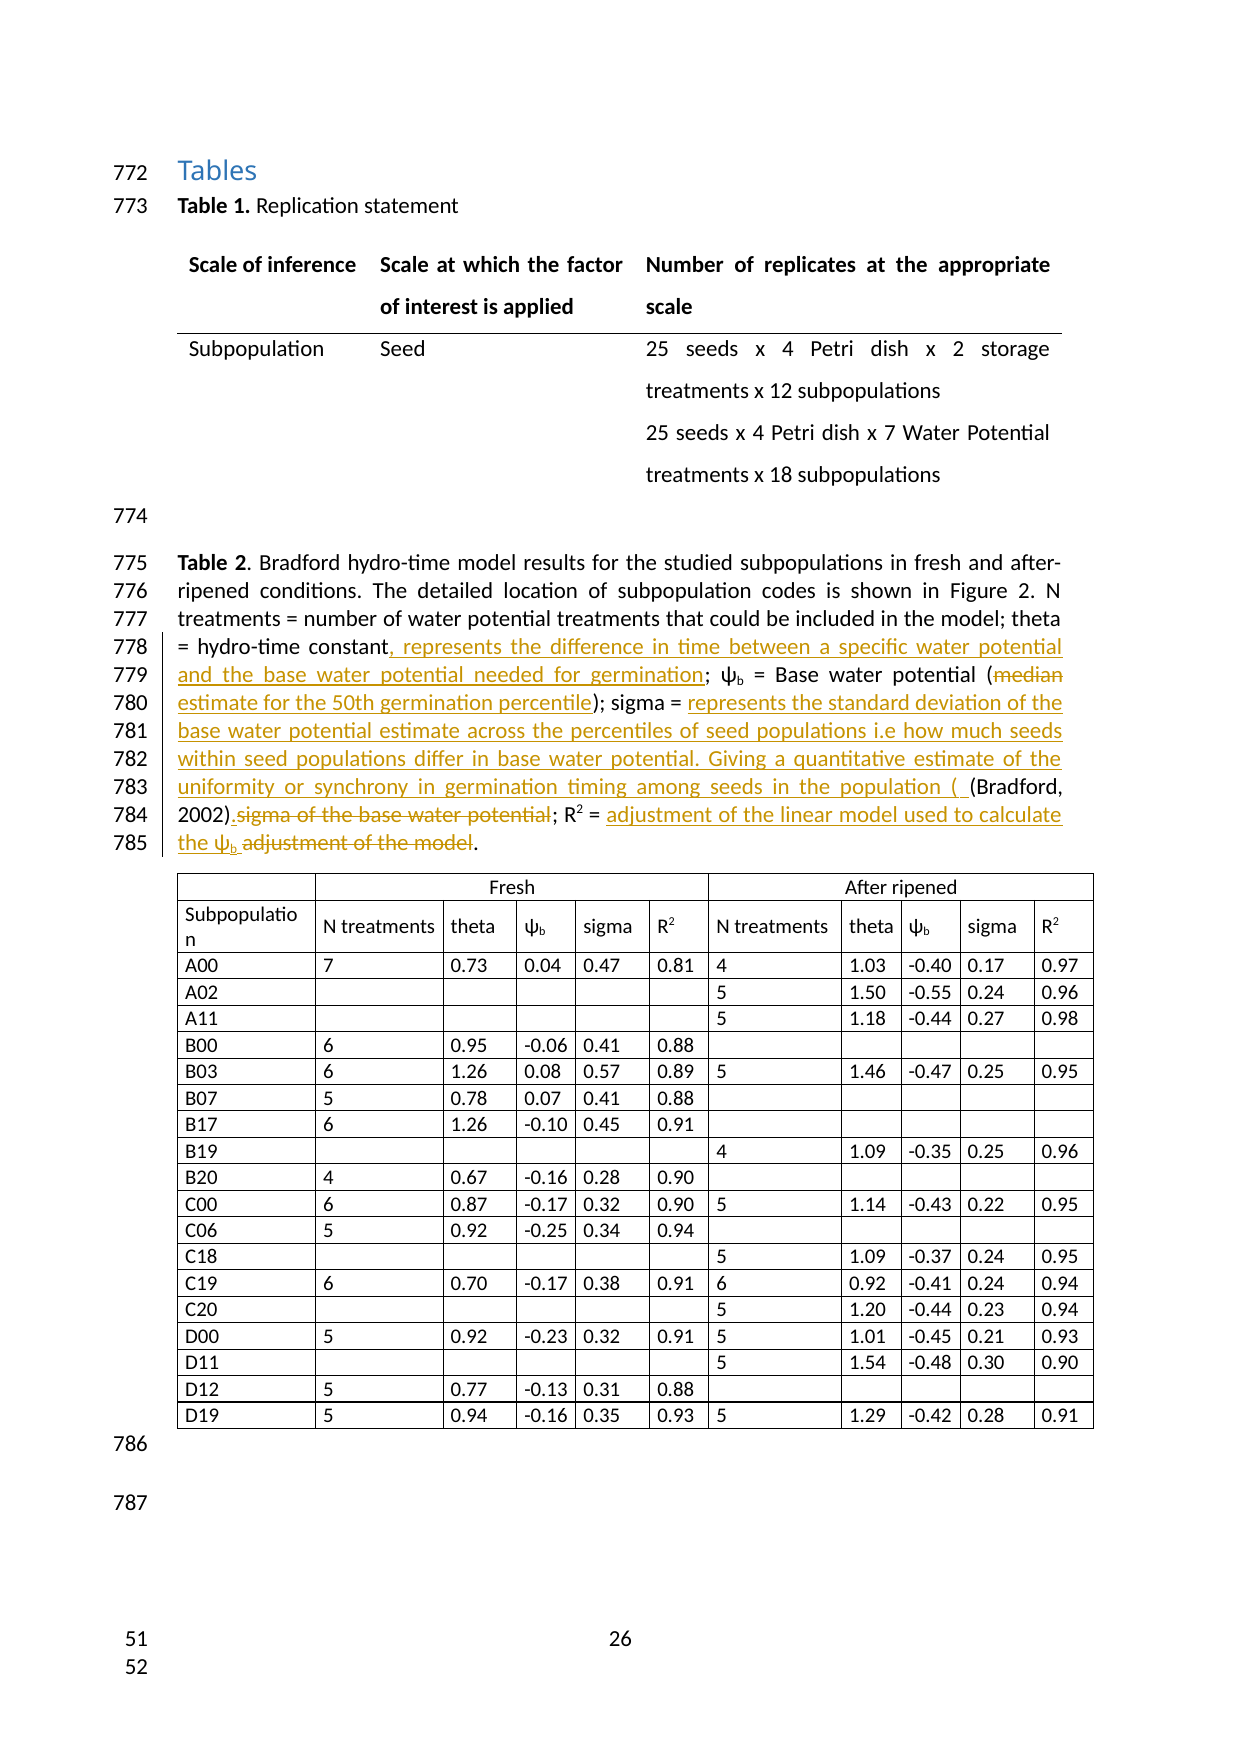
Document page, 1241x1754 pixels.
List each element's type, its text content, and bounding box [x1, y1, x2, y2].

table_cell 0.90 [1035, 1350, 1093, 1375]
table_cell sigma [576, 901, 649, 952]
table_cell [650, 979, 708, 1004]
table_cell 0.95 [1035, 1244, 1093, 1269]
table_cell 0.70 [444, 1270, 516, 1296]
table_cell C19 [178, 1270, 315, 1296]
table_cell 0.22 [961, 1191, 1034, 1216]
table_cell [316, 1297, 443, 1322]
table_cell 25 seeds x 4 Petri dish x 2 storage treatments x 12 subpopulations 25 seeds x 4 Petri dish x 7 Water Potential treatments x 18 subpopulations [634, 334, 1062, 501]
table_cell [961, 1032, 1034, 1057]
table_cell -0.40 [902, 953, 960, 978]
table_cell B03 [178, 1059, 315, 1084]
table_cell [650, 1138, 708, 1163]
table_cell 0.24 [961, 1244, 1034, 1269]
table_cell Subpopulation [177, 334, 369, 501]
table_cell 5 [709, 1323, 841, 1348]
table_cell 0.92 [842, 1270, 901, 1296]
table_cell [517, 1244, 575, 1269]
table_cell 6 [316, 1059, 443, 1084]
table_cell 0.38 [576, 1270, 649, 1296]
table_cell 0.08 [517, 1059, 575, 1084]
table_cell 0.35 [576, 1403, 649, 1428]
table_cell [1035, 1085, 1093, 1110]
table_cell 0.47 [576, 953, 649, 978]
table_cell [650, 1297, 708, 1322]
table_cell 1.09 [842, 1244, 901, 1269]
table_cell 4 [316, 1164, 443, 1190]
table_cell 0.41 [576, 1085, 649, 1110]
table_cell 5 [709, 1350, 841, 1375]
table_cell C18 [178, 1244, 315, 1269]
table_cell 1.46 [842, 1059, 901, 1084]
table_cell B00 [178, 1032, 315, 1057]
table_cell 0.81 [650, 953, 708, 978]
table_cell [842, 1217, 901, 1243]
table_cell 5 [316, 1403, 443, 1428]
table_cell [444, 1138, 516, 1163]
table_cell [902, 1164, 960, 1190]
table_cell -0.55 [902, 979, 960, 1004]
table_cell [902, 1085, 960, 1110]
table_cell 6 [316, 1270, 443, 1296]
table_cell B07 [178, 1085, 315, 1110]
table_cell 5 [316, 1323, 443, 1348]
table_cell theta [842, 901, 901, 952]
table_cell 0.95 [1035, 1059, 1093, 1084]
table_cell 1.18 [842, 1006, 901, 1031]
table_cell 5 [316, 1085, 443, 1110]
table_cell 4 [709, 1138, 841, 1163]
table_cell 0.25 [961, 1138, 1034, 1163]
table_cell 0.91 [1035, 1403, 1093, 1428]
table_cell ψb [902, 901, 960, 952]
table_cell -0.10 [517, 1111, 575, 1137]
table_cell 0.41 [576, 1032, 649, 1057]
table_cell 6 [709, 1270, 841, 1296]
table_cell C06 [178, 1217, 315, 1243]
table_cell [444, 1244, 516, 1269]
table_cell [902, 1217, 960, 1243]
table_cell 0.94 [1035, 1297, 1093, 1322]
table_cell [1035, 1164, 1093, 1190]
table_cell 0.94 [444, 1403, 516, 1428]
table_cell 0.28 [576, 1164, 649, 1190]
table_cell [842, 1032, 901, 1057]
table_cell [444, 1297, 516, 1322]
table_cell [961, 1111, 1034, 1137]
table_cell 5 [709, 1403, 841, 1428]
table_cell -0.43 [902, 1191, 960, 1216]
table_cell 0.90 [650, 1191, 708, 1216]
subtitle Tables [177, 152, 1063, 189]
table_cell A11 [178, 1006, 315, 1031]
table_cell -0.41 [902, 1270, 960, 1296]
table_cell -0.42 [902, 1403, 960, 1428]
table_cell 1.09 [842, 1138, 901, 1163]
table_cell sigma [961, 901, 1034, 952]
table_cell -0.23 [517, 1323, 575, 1348]
table_cell 5 [709, 1191, 841, 1216]
table_cell B19 [178, 1138, 315, 1163]
table_cell A02 [178, 979, 315, 1004]
table_cell [842, 1111, 901, 1137]
table_cell [316, 1138, 443, 1163]
table_header Number of replicates at the appropriate scale [634, 250, 1062, 333]
table_cell B17 [178, 1111, 315, 1137]
table_cell -0.17 [517, 1191, 575, 1216]
table_cell 0.96 [1035, 1138, 1093, 1163]
table_cell -0.45 [902, 1323, 960, 1348]
table_cell 0.28 [961, 1403, 1034, 1428]
table_cell -0.16 [517, 1403, 575, 1428]
table_header Scale of inference [177, 250, 369, 333]
table_cell 0.87 [444, 1191, 516, 1216]
table_cell [517, 1297, 575, 1322]
table_cell 6 [316, 1191, 443, 1216]
table_cell 5 [709, 1297, 841, 1322]
table_cell 0.31 [576, 1376, 649, 1401]
table_cell 0.57 [576, 1059, 649, 1084]
table_cell [709, 1376, 841, 1401]
table_cell 0.27 [961, 1006, 1034, 1031]
table_cell Subpopulation [178, 901, 315, 952]
table_cell [1035, 1376, 1093, 1401]
table_cell 0.78 [444, 1085, 516, 1110]
table_cell [517, 979, 575, 1004]
table_cell 5 [316, 1217, 443, 1243]
table_cell 0.92 [444, 1323, 516, 1348]
table_cell B20 [178, 1164, 315, 1190]
table_cell 5 [709, 1059, 841, 1084]
table_cell D11 [178, 1350, 315, 1375]
table_cell C20 [178, 1297, 315, 1322]
table_cell 5 [709, 979, 841, 1004]
table_cell [902, 1032, 960, 1057]
table_cell 0.32 [576, 1323, 649, 1348]
table_cell [1035, 1032, 1093, 1057]
table_cell 0.91 [650, 1270, 708, 1296]
table_cell theta [444, 901, 516, 952]
table_cell 0.67 [444, 1164, 516, 1190]
table_header After ripened [709, 874, 1093, 900]
table_cell 0.94 [650, 1217, 708, 1243]
table_cell 1.50 [842, 979, 901, 1004]
table_cell 4 [709, 953, 841, 978]
table_cell [709, 1085, 841, 1110]
table_cell -0.47 [902, 1059, 960, 1084]
table_cell 0.24 [961, 979, 1034, 1004]
table_cell C00 [178, 1191, 315, 1216]
table_cell 0.91 [650, 1111, 708, 1137]
table_cell 1.01 [842, 1323, 901, 1348]
table_cell 0.21 [961, 1323, 1034, 1348]
table_cell 6 [316, 1032, 443, 1057]
table_cell [650, 1006, 708, 1031]
table_cell 0.97 [1035, 953, 1093, 978]
table_cell -0.17 [517, 1270, 575, 1296]
table_cell [709, 1111, 841, 1137]
table_cell 1.26 [444, 1059, 516, 1084]
table_cell [1035, 1217, 1093, 1243]
table_cell D19 [178, 1403, 315, 1428]
table_cell [961, 1376, 1034, 1401]
table_cell 0.98 [1035, 1006, 1093, 1031]
table_cell [650, 1244, 708, 1269]
table_cell [961, 1164, 1034, 1190]
table_cell [444, 979, 516, 1004]
table_cell [842, 1164, 901, 1190]
table_cell [517, 1350, 575, 1375]
table_cell 1.26 [444, 1111, 516, 1137]
table_header Scale at which the factor of interest is applied [369, 250, 634, 333]
table_cell [517, 1138, 575, 1163]
text Table 1. Replication statement [177, 192, 1063, 219]
table_cell -0.44 [902, 1297, 960, 1322]
table_cell 0.88 [650, 1085, 708, 1110]
table_cell 0.94 [1035, 1270, 1093, 1296]
table_cell 0.93 [1035, 1323, 1093, 1348]
table_cell 0.34 [576, 1217, 649, 1243]
table_cell -0.48 [902, 1350, 960, 1375]
table_cell 5 [316, 1376, 443, 1401]
table_cell D12 [178, 1376, 315, 1401]
table_cell 0.23 [961, 1297, 1034, 1322]
table_cell [842, 1376, 901, 1401]
table_cell 1.20 [842, 1297, 901, 1322]
table_cell 7 [316, 953, 443, 978]
table_cell 6 [316, 1111, 443, 1137]
table_cell -0.44 [902, 1006, 960, 1031]
table_cell 5 [709, 1006, 841, 1031]
table_cell 0.45 [576, 1111, 649, 1137]
table_cell [576, 979, 649, 1004]
table_cell -0.13 [517, 1376, 575, 1401]
table_cell [576, 1138, 649, 1163]
table_cell [650, 1350, 708, 1375]
table_cell 5 [709, 1244, 841, 1269]
table_cell [709, 1164, 841, 1190]
table_cell [444, 1350, 516, 1375]
table_cell [444, 1006, 516, 1031]
table_cell -0.06 [517, 1032, 575, 1057]
table_cell -0.37 [902, 1244, 960, 1269]
table_cell -0.25 [517, 1217, 575, 1243]
table_cell 0.88 [650, 1376, 708, 1401]
table_cell A00 [178, 953, 315, 978]
table_cell [961, 1217, 1034, 1243]
table_cell N treatments [709, 901, 841, 952]
table_header Fresh [316, 874, 708, 900]
table_cell [576, 1244, 649, 1269]
table_cell 1.54 [842, 1350, 901, 1375]
table_cell 1.29 [842, 1403, 901, 1428]
table_cell 0.25 [961, 1059, 1034, 1084]
table_cell [709, 1217, 841, 1243]
table_cell [316, 1006, 443, 1031]
table_cell [902, 1376, 960, 1401]
table_cell 0.90 [650, 1164, 708, 1190]
table_cell 0.96 [1035, 979, 1093, 1004]
table_cell 1.14 [842, 1191, 901, 1216]
table_cell 0.95 [1035, 1191, 1093, 1216]
table_cell [316, 1244, 443, 1269]
table_cell 0.77 [444, 1376, 516, 1401]
table_cell 0.93 [650, 1403, 708, 1428]
table_cell 0.07 [517, 1085, 575, 1110]
table_cell 0.89 [650, 1059, 708, 1084]
table_cell [316, 979, 443, 1004]
table_cell -0.35 [902, 1138, 960, 1163]
table_cell 0.91 [650, 1323, 708, 1348]
table_cell [961, 1085, 1034, 1110]
table_cell 0.24 [961, 1270, 1034, 1296]
table_cell [1035, 1111, 1093, 1137]
table_cell Seed [369, 334, 634, 501]
table_cell ψb [517, 901, 575, 952]
table_cell [576, 1350, 649, 1375]
table_cell [576, 1297, 649, 1322]
table_cell [902, 1111, 960, 1137]
table_cell 0.17 [961, 953, 1034, 978]
table_cell R2 [650, 901, 708, 952]
table_cell N treatments [316, 901, 443, 952]
table_cell 0.04 [517, 953, 575, 978]
table_cell [842, 1085, 901, 1110]
table_cell D00 [178, 1323, 315, 1348]
table_cell 0.88 [650, 1032, 708, 1057]
table_cell [316, 1350, 443, 1375]
table_cell 1.03 [842, 953, 901, 978]
table_cell [517, 1006, 575, 1031]
table_cell [709, 1032, 841, 1057]
text Table 2. Bradford hydro-time model results for the studied subpopulations in fresh and after-ripened conditions. The detailed location of subpopulation codes is shown in Figure 2. N treatments = number of water potential treatments that could be included in the model; theta = hydro-time constant; ψb = Base water potential (); sigma = (Bradford, 2002); R2 = . [177, 548, 1063, 741]
table_cell R2 [1035, 901, 1093, 952]
text Table 2. Bradford hydro-time model results for the studied subpopulations in fresh and after-ripened conditions. The detailed location of subpopulation codes is shown in Figure 2. N treatments = number of water potential treatments that could be included in the model; theta = hydro-time constant; ψb = Base water potential (); sigma = (Bradford, 2002); R2 = . [177, 742, 1063, 857]
table_cell 0.73 [444, 953, 516, 978]
table_cell 0.30 [961, 1350, 1034, 1375]
table_cell [576, 1006, 649, 1031]
table_cell 0.95 [444, 1032, 516, 1057]
table_cell 0.32 [576, 1191, 649, 1216]
table_cell 0.92 [444, 1217, 516, 1243]
table_cell -0.16 [517, 1164, 575, 1190]
table_header [178, 874, 315, 900]
